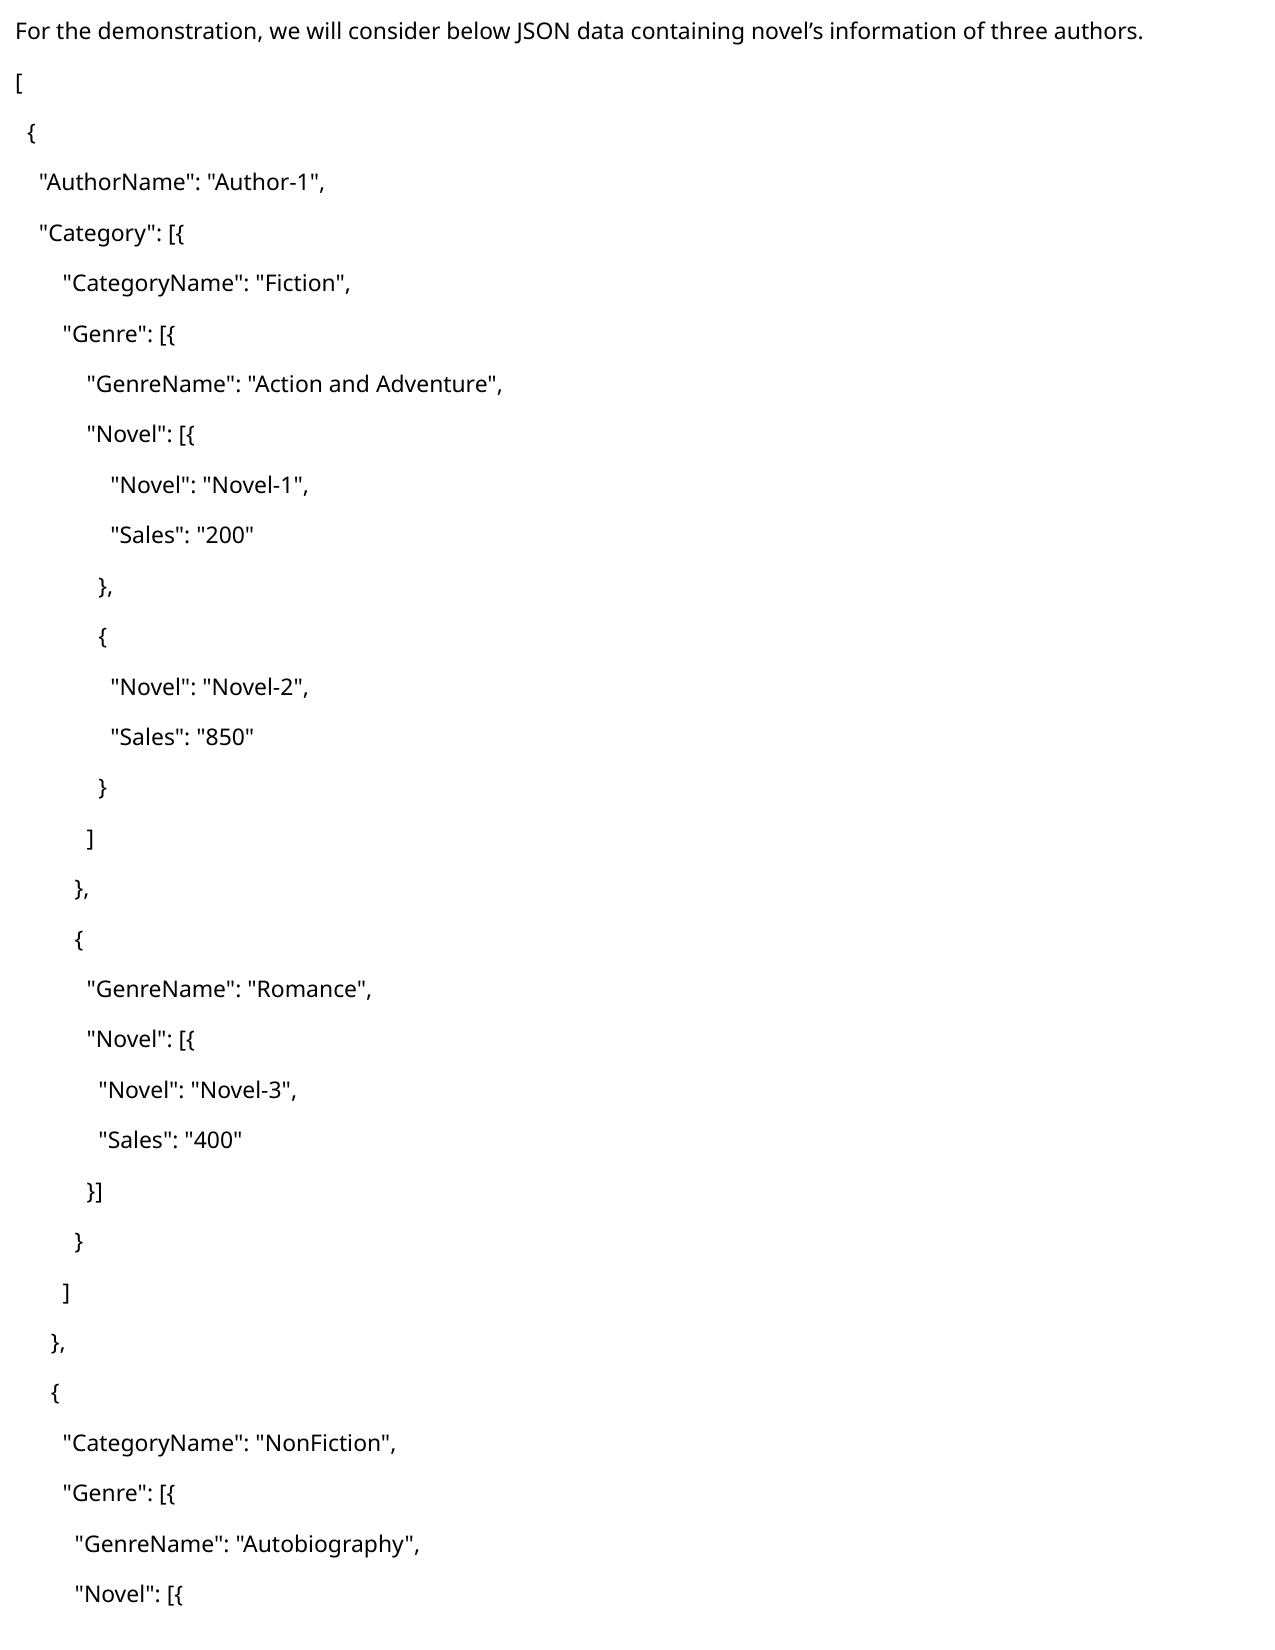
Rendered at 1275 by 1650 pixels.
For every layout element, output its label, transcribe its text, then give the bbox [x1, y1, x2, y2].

text "Sales": "850" [15, 721, 1260, 752]
text "Category": [{ [15, 217, 1260, 248]
text { [15, 620, 1260, 651]
text For the demonstration, we will consider below JSON data containing novel’s information of three authors. [15, 15, 1260, 46]
text [ [15, 65, 1260, 97]
text "AuthorName": "Author-1", [15, 166, 1260, 197]
text "Sales": "400" [15, 1124, 1260, 1155]
text } [15, 1225, 1260, 1256]
text "CategoryName": "NonFiction", [15, 1427, 1260, 1458]
text { [15, 116, 1260, 147]
text ] [15, 1275, 1260, 1307]
text "Novel": "Novel-2", [15, 670, 1260, 702]
text "GenreName": "Romance", [15, 973, 1260, 1004]
text "Novel": [{ [15, 418, 1260, 449]
text }, [15, 569, 1260, 601]
text "CategoryName": "Fiction", [15, 267, 1260, 298]
text }, [15, 872, 1260, 903]
text "Novel": "Novel-1", [15, 469, 1260, 500]
text { [15, 922, 1260, 954]
text ] [15, 822, 1260, 853]
text "GenreName": "Action and Adventure", [15, 368, 1260, 399]
text "Genre": [{ [15, 317, 1260, 349]
text "Genre": [{ [15, 1477, 1260, 1508]
text "Novel": [{ [15, 1578, 1260, 1609]
text "Novel": [{ [15, 1023, 1260, 1054]
text }] [15, 1174, 1260, 1206]
text "Sales": "200" [15, 519, 1260, 550]
text } [15, 771, 1260, 802]
text "GenreName": "Autobiography", [15, 1527, 1260, 1559]
text { [15, 1376, 1260, 1407]
text "Novel": "Novel-3", [15, 1074, 1260, 1105]
text }, [15, 1326, 1260, 1357]
